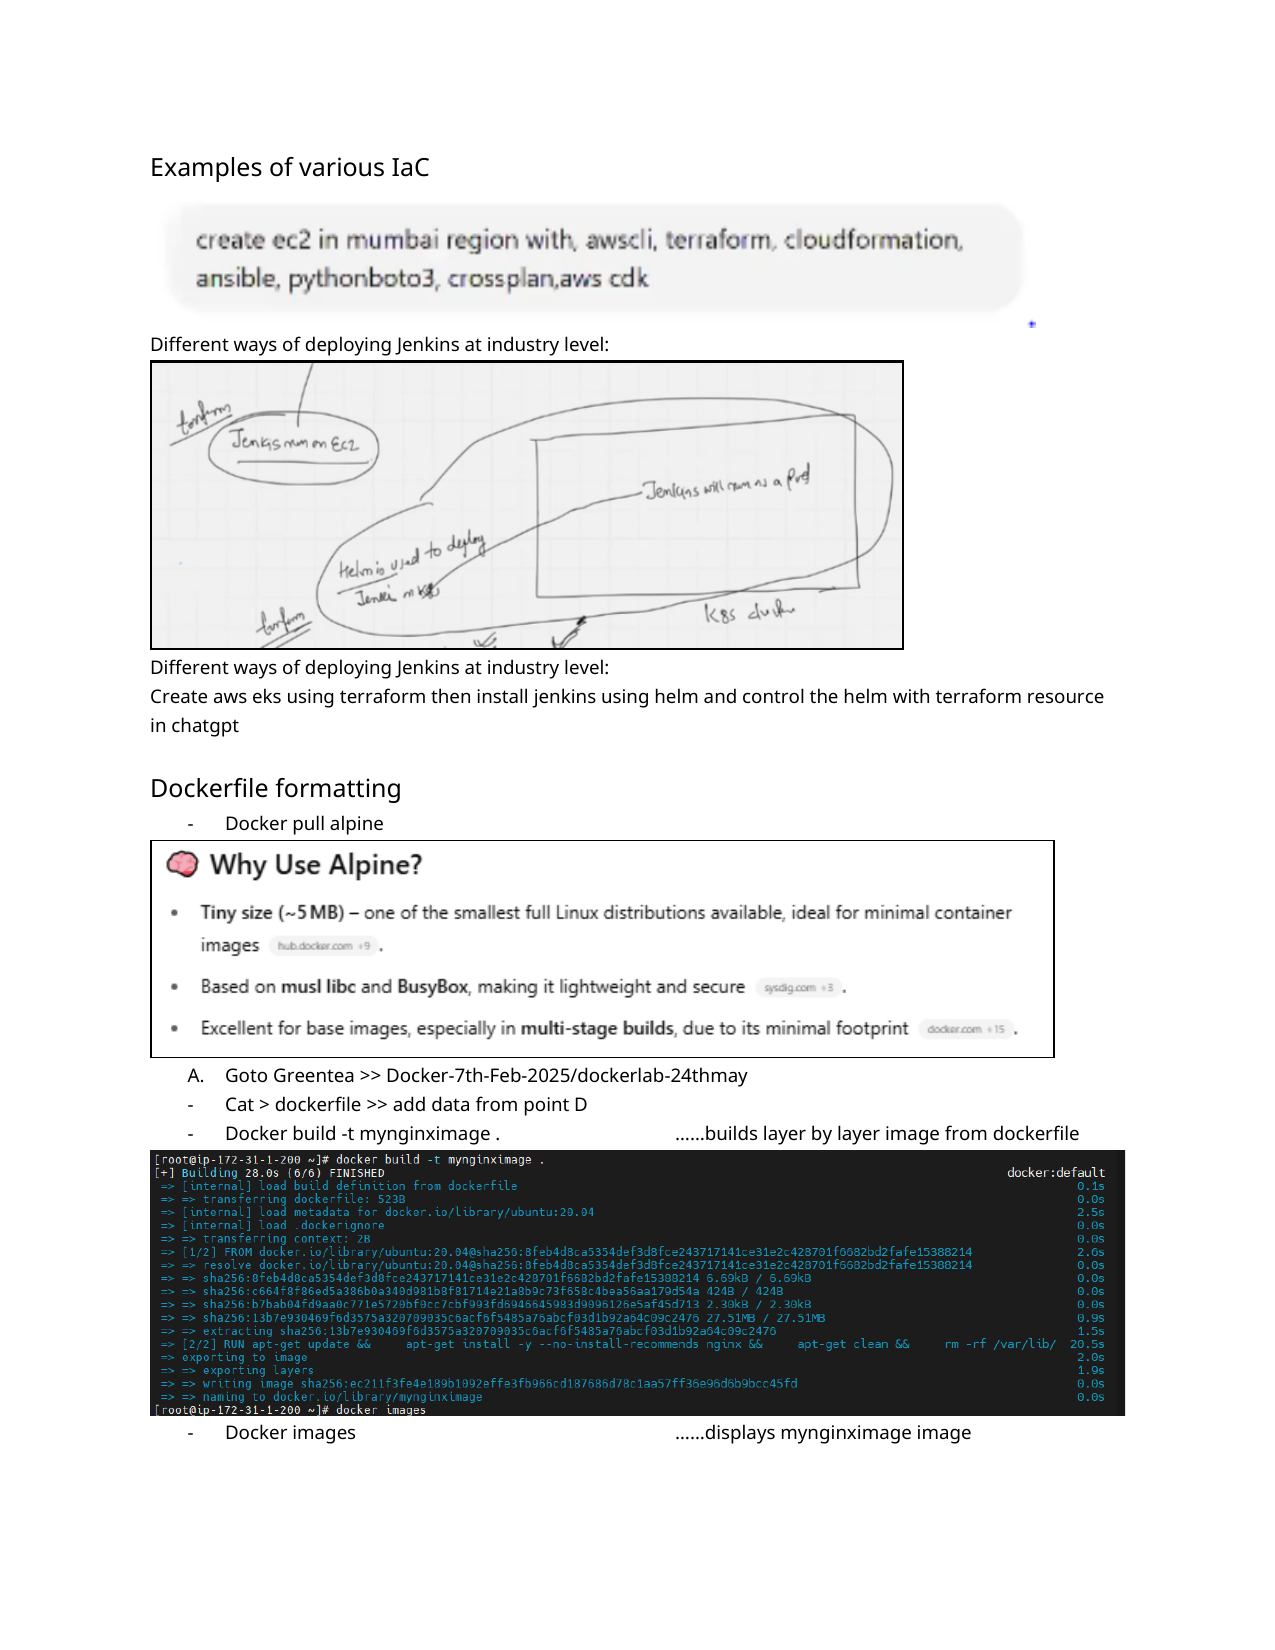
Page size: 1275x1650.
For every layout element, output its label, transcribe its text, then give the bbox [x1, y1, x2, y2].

list Goto Greentea >> Docker-7th-Feb-2025/dockerlab-24thmay [187, 1062, 1125, 1088]
picture [150, 1150, 1125, 1416]
list Cat > dockerfile >> add data from point D [187, 1091, 1125, 1117]
text Examples of various IaC [150, 150, 1125, 184]
list Docker images ……displays mynginximage image [187, 1419, 1125, 1445]
text Dockerfile formatting [150, 771, 1125, 805]
text Create aws eks using terraform then install jenkins using helm and control the helm with terraform resource in chatgpt [150, 683, 1125, 738]
picture [150, 189, 1036, 328]
picture [152, 363, 902, 648]
text Different ways of deploying Jenkins at industry level: [150, 654, 1125, 679]
list Docker pull alpine [187, 810, 1125, 836]
list Docker build -t mynginximage . ……builds layer by layer image from dockerfile [187, 1121, 1125, 1146]
picture [152, 841, 1053, 1057]
